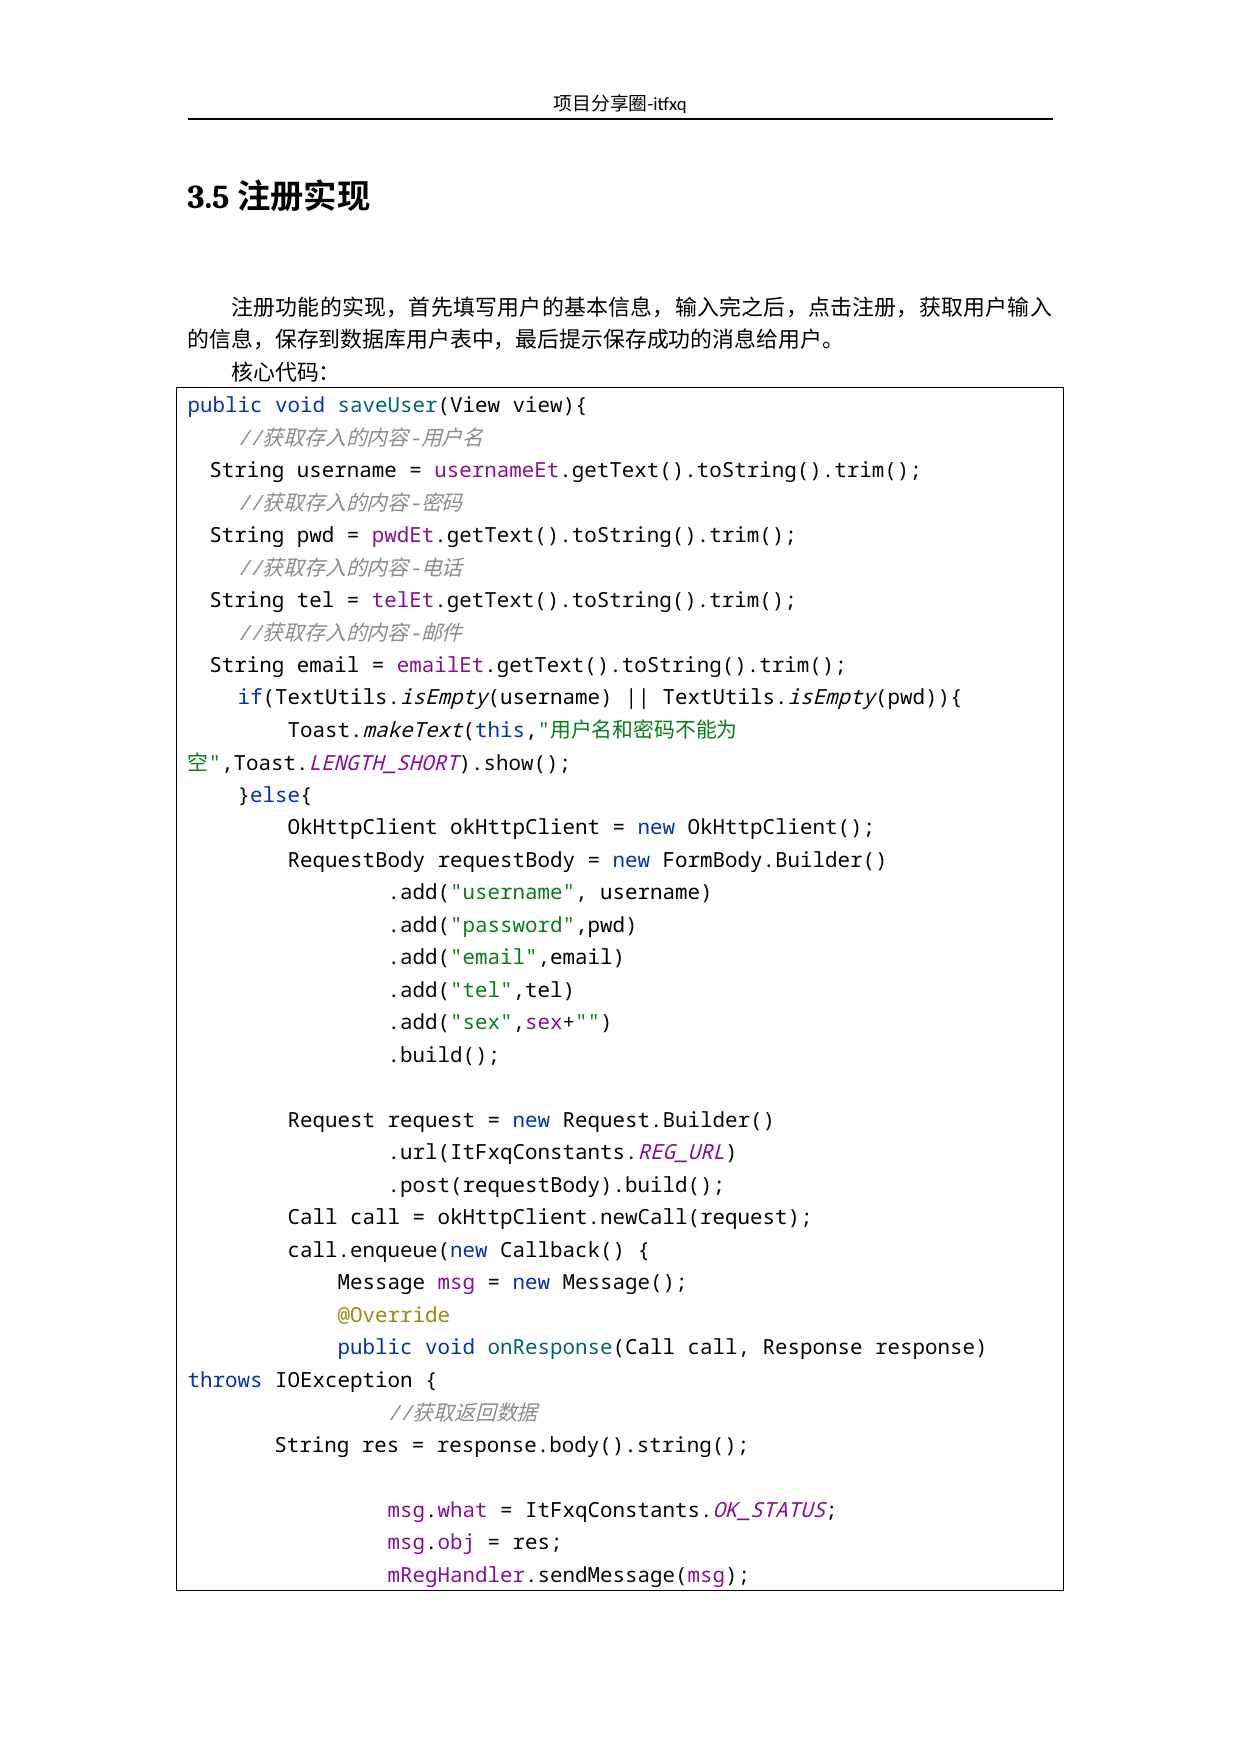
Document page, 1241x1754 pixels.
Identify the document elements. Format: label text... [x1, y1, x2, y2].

text 核心代码： [187, 354, 1053, 387]
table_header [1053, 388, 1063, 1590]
text 注册功能的实现，首先填写用户的基本信息，输入完之后，点击注册，获取用户输入的信息，保存到数据库用户表中，最后提示保存成功的消息给用户。 [187, 289, 1053, 354]
subtitle 3.5 注册实现 [187, 162, 1053, 227]
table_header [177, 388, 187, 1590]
